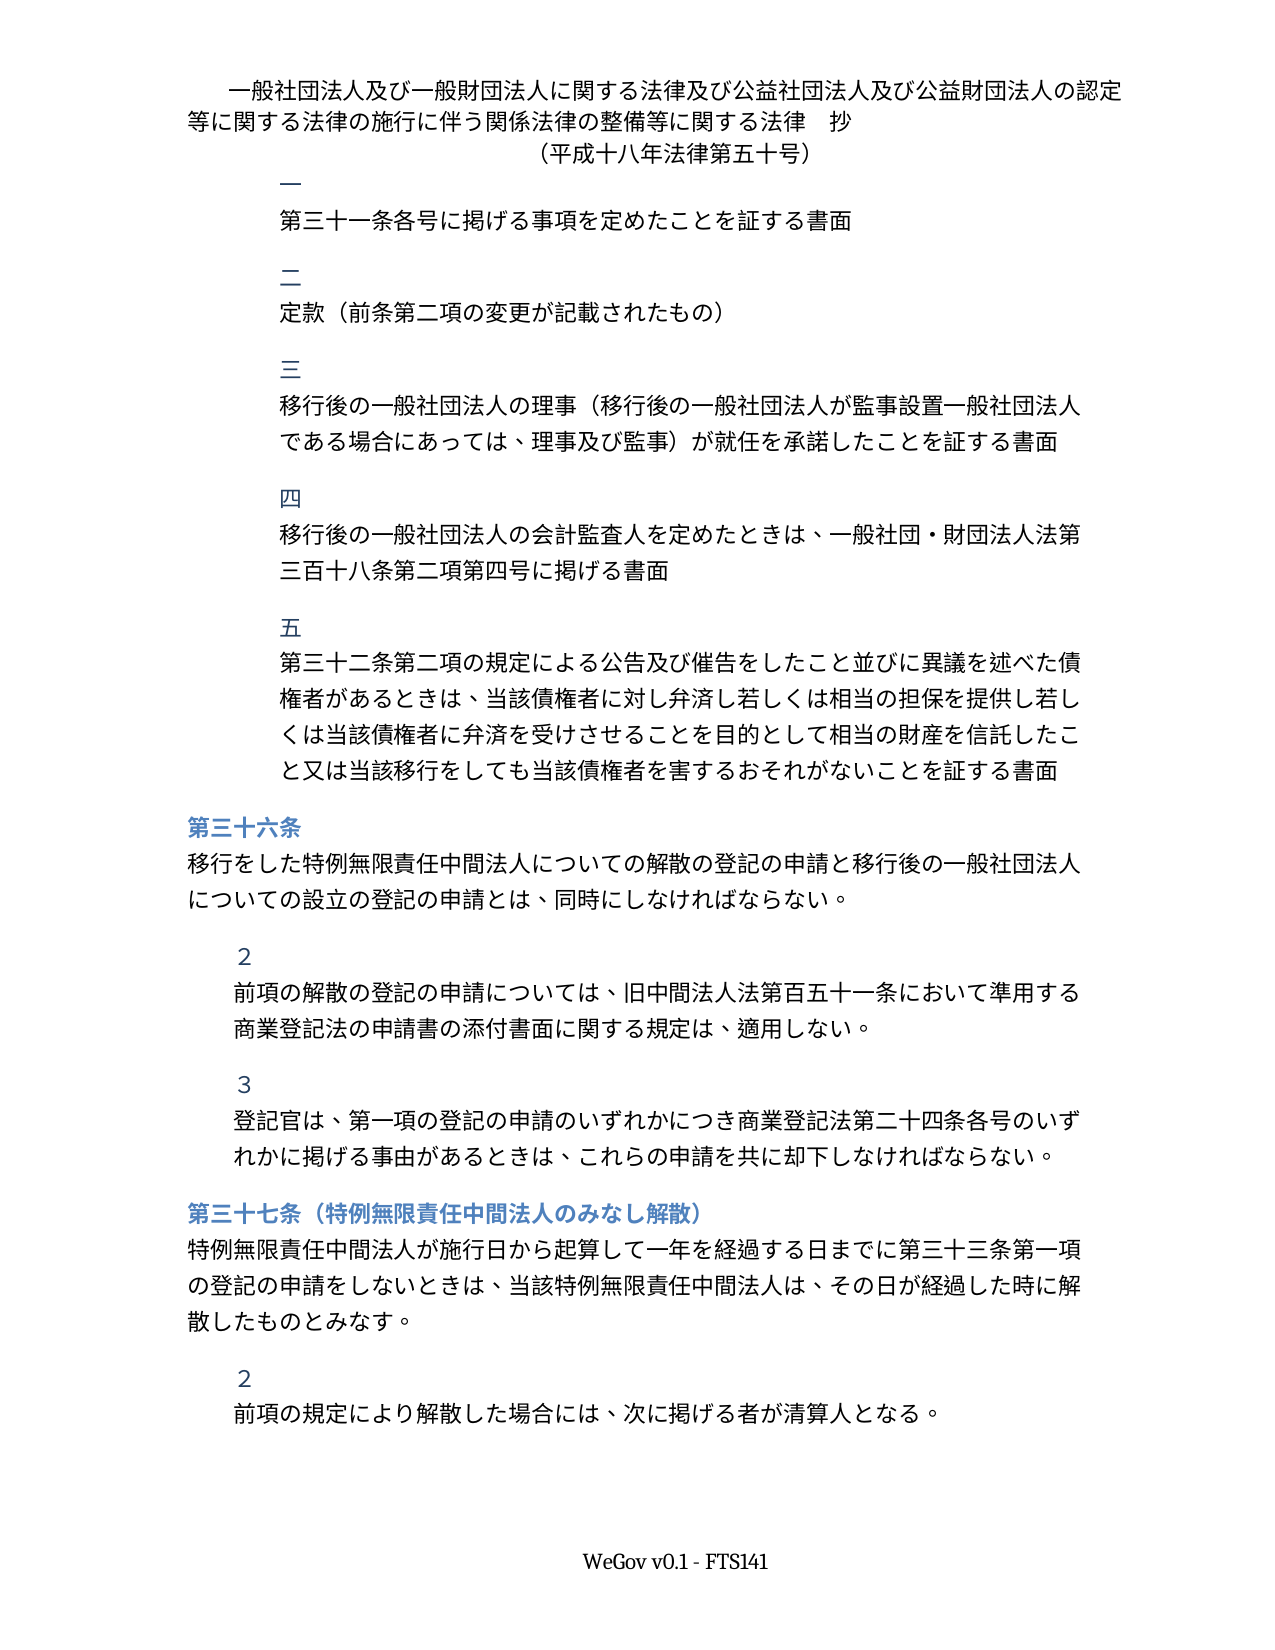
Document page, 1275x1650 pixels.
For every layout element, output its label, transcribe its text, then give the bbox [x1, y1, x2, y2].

text 前項の解散の登記の申請については、旧中間法人法第百五十一条において準用する商業登記法の申請書の添付書面に関する規定は、適用しない。 [233, 977, 1087, 1044]
text 第三十二条第二項の規定による公告及び催告をしたこと並びに異議を述べた債権者があるときは、当該債権者に対し弁済し若しくは相当の担保を提供し若しくは当該債権者に弁済を受けさせることを目的として相当の財産を信託したこと又は当該移行をしても当該債権者を害するおそれがないことを証する書面 [279, 647, 1087, 786]
subtitle 三 [279, 354, 1087, 385]
subtitle ３ [233, 1069, 1087, 1101]
subtitle 四 [279, 483, 1087, 514]
subtitle 五 [279, 611, 1087, 643]
text 前項の規定により解散した場合には、次に掲げる者が清算人となる。 [233, 1398, 1087, 1430]
text 第三十一条各号に掲げる事項を定めたことを証する書面 [279, 205, 1087, 236]
text 移行後の一般社団法人の会計監査人を定めたときは、一般社団・財団法人法第三百十八条第二項第四号に掲げる書面 [279, 519, 1087, 586]
text 定款（前条第二項の変更が記載されたもの） [279, 297, 1087, 329]
text 登記官は、第一項の登記の申請のいずれかにつき商業登記法第二十四条各号のいずれかに掲げる事由があるときは、これらの申請を共に却下しなければならない。 [233, 1105, 1087, 1172]
subtitle ２ [233, 1362, 1087, 1394]
text 移行をした特例無限責任中間法人についての解散の登記の申請と移行後の一般社団法人についての設立の登記の申請とは、同時にしなければならない。 [187, 848, 1087, 915]
subtitle 一 [279, 169, 1087, 200]
subtitle 二 [279, 261, 1087, 293]
subtitle 第三十七条（特例無限責任中間法人のみなし解散） [187, 1198, 1087, 1229]
text 移行後の一般社団法人の理事（移行後の一般社団法人が監事設置一般社団法人である場合にあっては、理事及び監事）が就任を承諾したことを証する書面 [279, 390, 1087, 457]
subtitle 第三十六条 [187, 812, 1087, 843]
subtitle ２ [233, 941, 1087, 972]
text 特例無限責任中間法人が施行日から起算して一年を経過する日までに第三十三条第一項の登記の申請をしないときは、当該特例無限責任中間法人は、その日が経過した時に解散したものとみなす。 [187, 1234, 1087, 1337]
